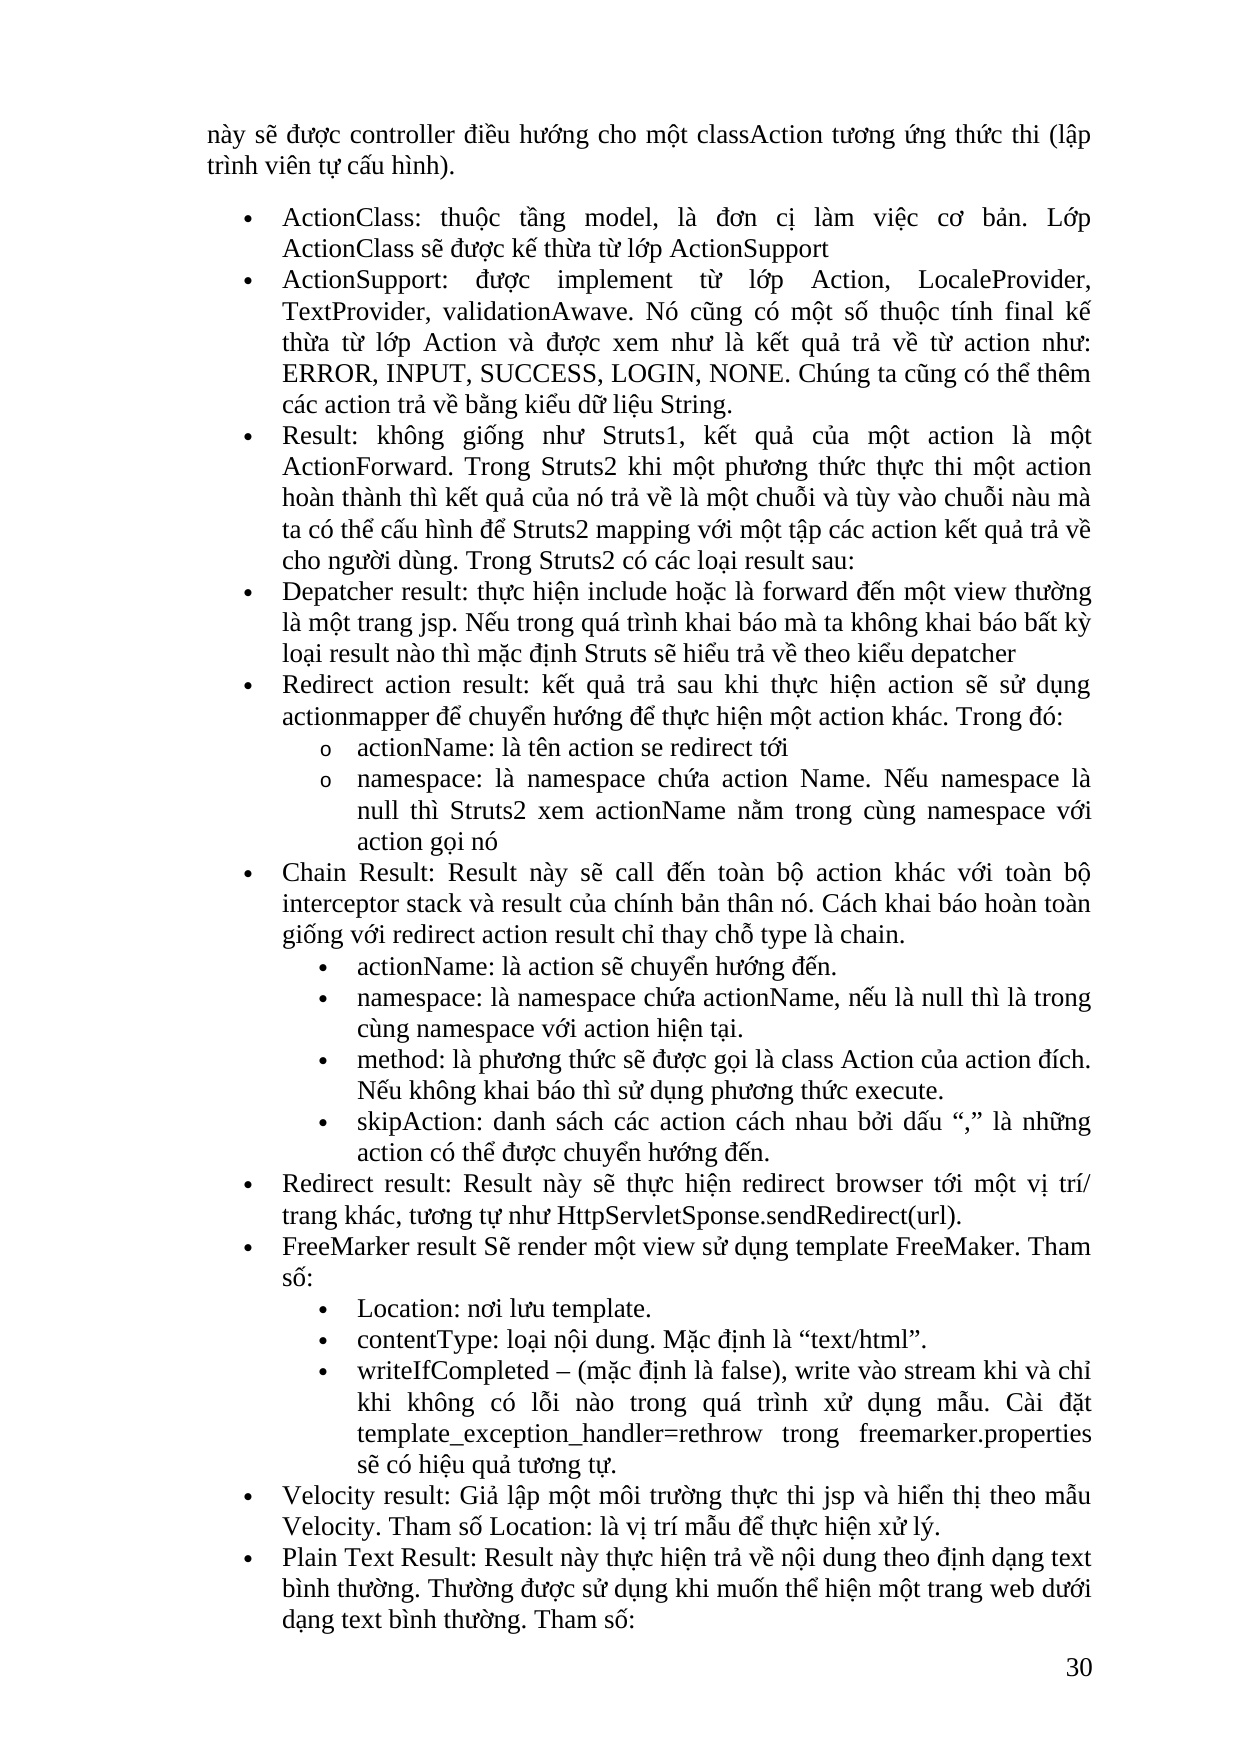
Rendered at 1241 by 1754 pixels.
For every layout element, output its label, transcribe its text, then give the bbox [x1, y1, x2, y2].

list actionName: là tên action se redirect tới [319, 731, 1092, 762]
list contentType: loại nội dung. Mặc định là “text/html”. [319, 1323, 1092, 1354]
list Chain Result: Result này sẽ call đến toàn bộ action khác với toàn bộ interceptor stack và result của chính bản thân nó. Cách khai báo hoàn toàn giống với redirect action result chỉ thay chỗ type là chain. [244, 856, 1092, 949]
list Plain Text Result: Result này thực hiện trả về nội dung theo định dạng text bình thường. Thường được sử dụng khi muốn thể hiện một trang web dưới dạng text bình thường. Tham số: [244, 1541, 1092, 1635]
list Result: không giống như Struts1, kết quả của một action là một ActionForward. Trong Struts2 khi một phương thức thực thi một action hoàn thành thì kết quả của nó trả về là một chuỗi và tùy vào chuỗi nàu mà ta có thể cấu hình để Struts2 mapping với một tập các action kết quả trả về cho người dùng. Trong Struts2 có các loại result sau: [244, 419, 1092, 575]
list namespace: là namespace chứa actionName, nếu là null thì là trong cùng namespace với action hiện tại. [319, 981, 1092, 1043]
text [207, 118, 1092, 180]
list skipAction: danh sách các action cách nhau bởi dấu “,” là những action có thể được chuyển hướng đến. [319, 1105, 1092, 1168]
list Redirect action result: kết quả trả sau khi thực hiện action sẽ sử dụng actionmapper để chuyển hướng để thực hiện một action khác. Trong đó: [244, 668, 1092, 731]
list Redirect result: Result này sẽ thực hiện redirect browser tới một vị trí/ trang khác, tương tự như HttpServletSponse.sendRedirect(url). [244, 1168, 1092, 1230]
list actionName: là action sẽ chuyển hướng đến. [319, 949, 1092, 981]
list writeIfCompleted – (mặc định là false), write vào stream khi và chỉ khi không có lỗi nào trong quá trình xử dụng mẫu. Cài đặt template_exception_handler=rethrow trong freemarker.properties sẽ có hiệu quả tương tự. [319, 1354, 1092, 1479]
list FreeMarker result Sẽ render một view sử dụng template FreeMaker. Tham số: [244, 1230, 1092, 1292]
list ActionClass: thuộc tầng model, là đơn cị làm việc cơ bản. Lớp ActionClass sẽ được kế thừa từ lớp ActionSupport [244, 201, 1092, 263]
list Velocity result: Giả lập một môi trường thực thi jsp và hiển thị theo mẫu Velocity. Tham số Location: là vị trí mẫu để thực hiện xử lý. [244, 1479, 1092, 1541]
list Location: nơi lưu template. [319, 1292, 1092, 1323]
list method: là phương thức sẽ được gọi là class Action của action đích. Nếu không khai báo thì sử dụng phương thức execute. [319, 1043, 1092, 1105]
list ActionSupport: được implement từ lớp Action, LocaleProvider, TextProvider, validationAwave. Nó cũng có một số thuộc tính final kế thừa từ lớp Action và được xem như là kết quả trả về từ action như: ERROR, INPUT, SUCCESS, LOGIN, NONE. Chúng ta cũng có thể thêm các action trả về bằng kiểu dữ liệu String. [244, 263, 1092, 419]
list Depatcher result: thực hiện include hoặc là forward đến một view thường là một trang jsp. Nếu trong quá trình khai báo mà ta không khai báo bất kỳ loại result nào thì mặc định Struts sẽ hiểu trả về theo kiểu depatcher [244, 575, 1092, 668]
list namespace: là namespace chứa action Name. Nếu namespace là null thì Struts2 xem actionName nằm trong cùng namespace với action gọi nó [319, 762, 1092, 856]
